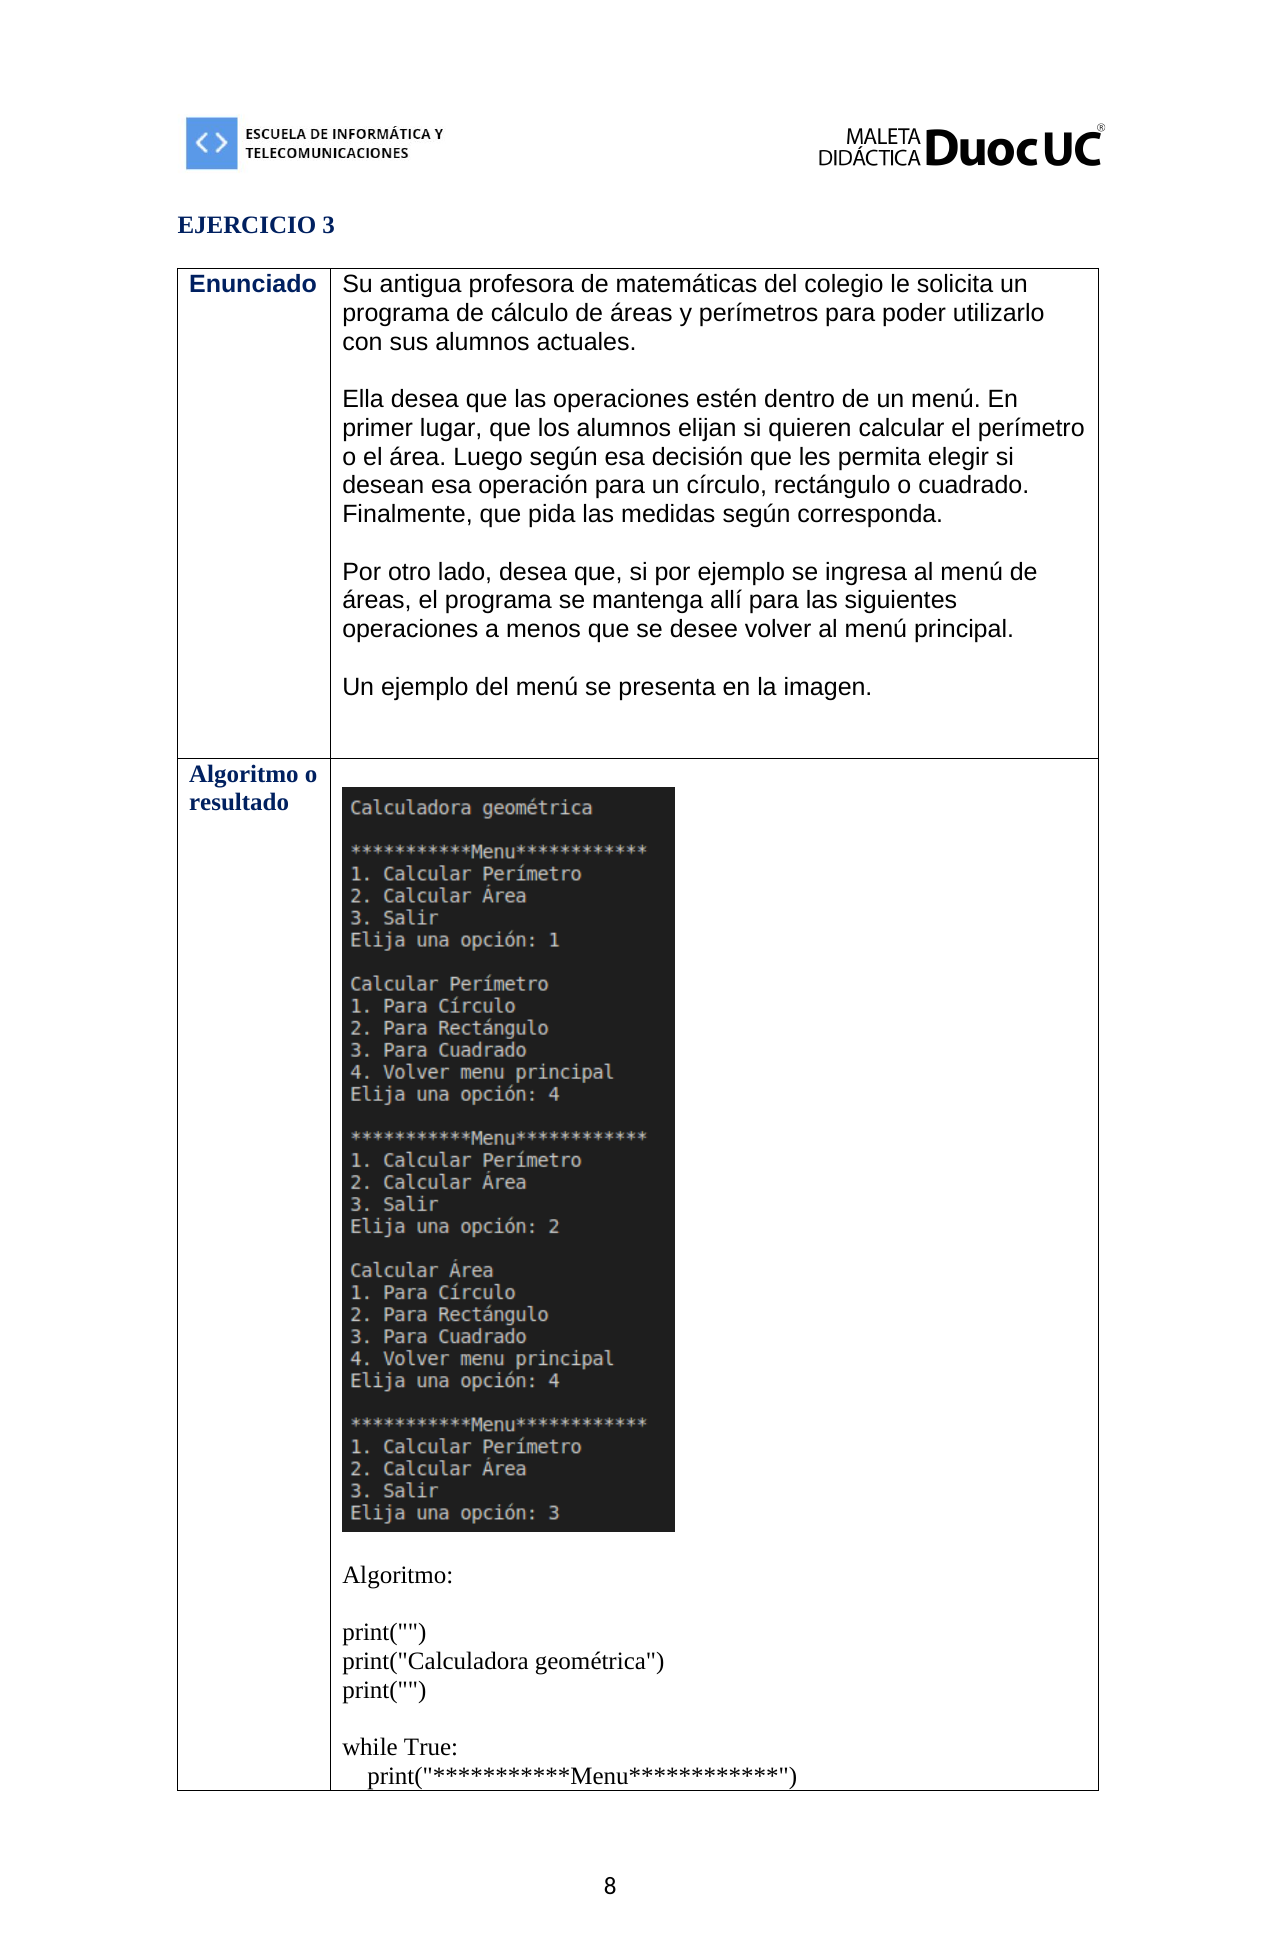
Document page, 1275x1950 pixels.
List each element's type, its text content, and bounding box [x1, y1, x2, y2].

picture [812, 114, 1106, 171]
text EJERCICIO 3 [177, 210, 1098, 239]
table_header Enunciado [178, 269, 330, 758]
picture [166, 102, 463, 182]
picture [342, 787, 675, 1532]
table_cell Algoritmo o resultado [178, 759, 330, 1790]
table_header Su antigua profesora de matemáticas del colegio le solicita un programa de cálculo de áreas y perímetros para poder utilizarlo con sus alumnos actuales. Ella desea que las operaciones estén dentro de un menú. En primer lugar, que los alumnos elijan si quieren calcular el perímetro o el área. Luego según esa decisión que les permita elegir si desean esa operación para un círculo, rectángulo o cuadrado. Finalmente, que pida las medidas según corresponda. Por otro lado, desea que, si por ejemplo se ingresa al menú de áreas, el programa se mantenga allí para las siguientes operaciones a menos que se desee volver al menú principal. Un ejemplo del menú se presenta en la imagen. [331, 269, 1098, 758]
